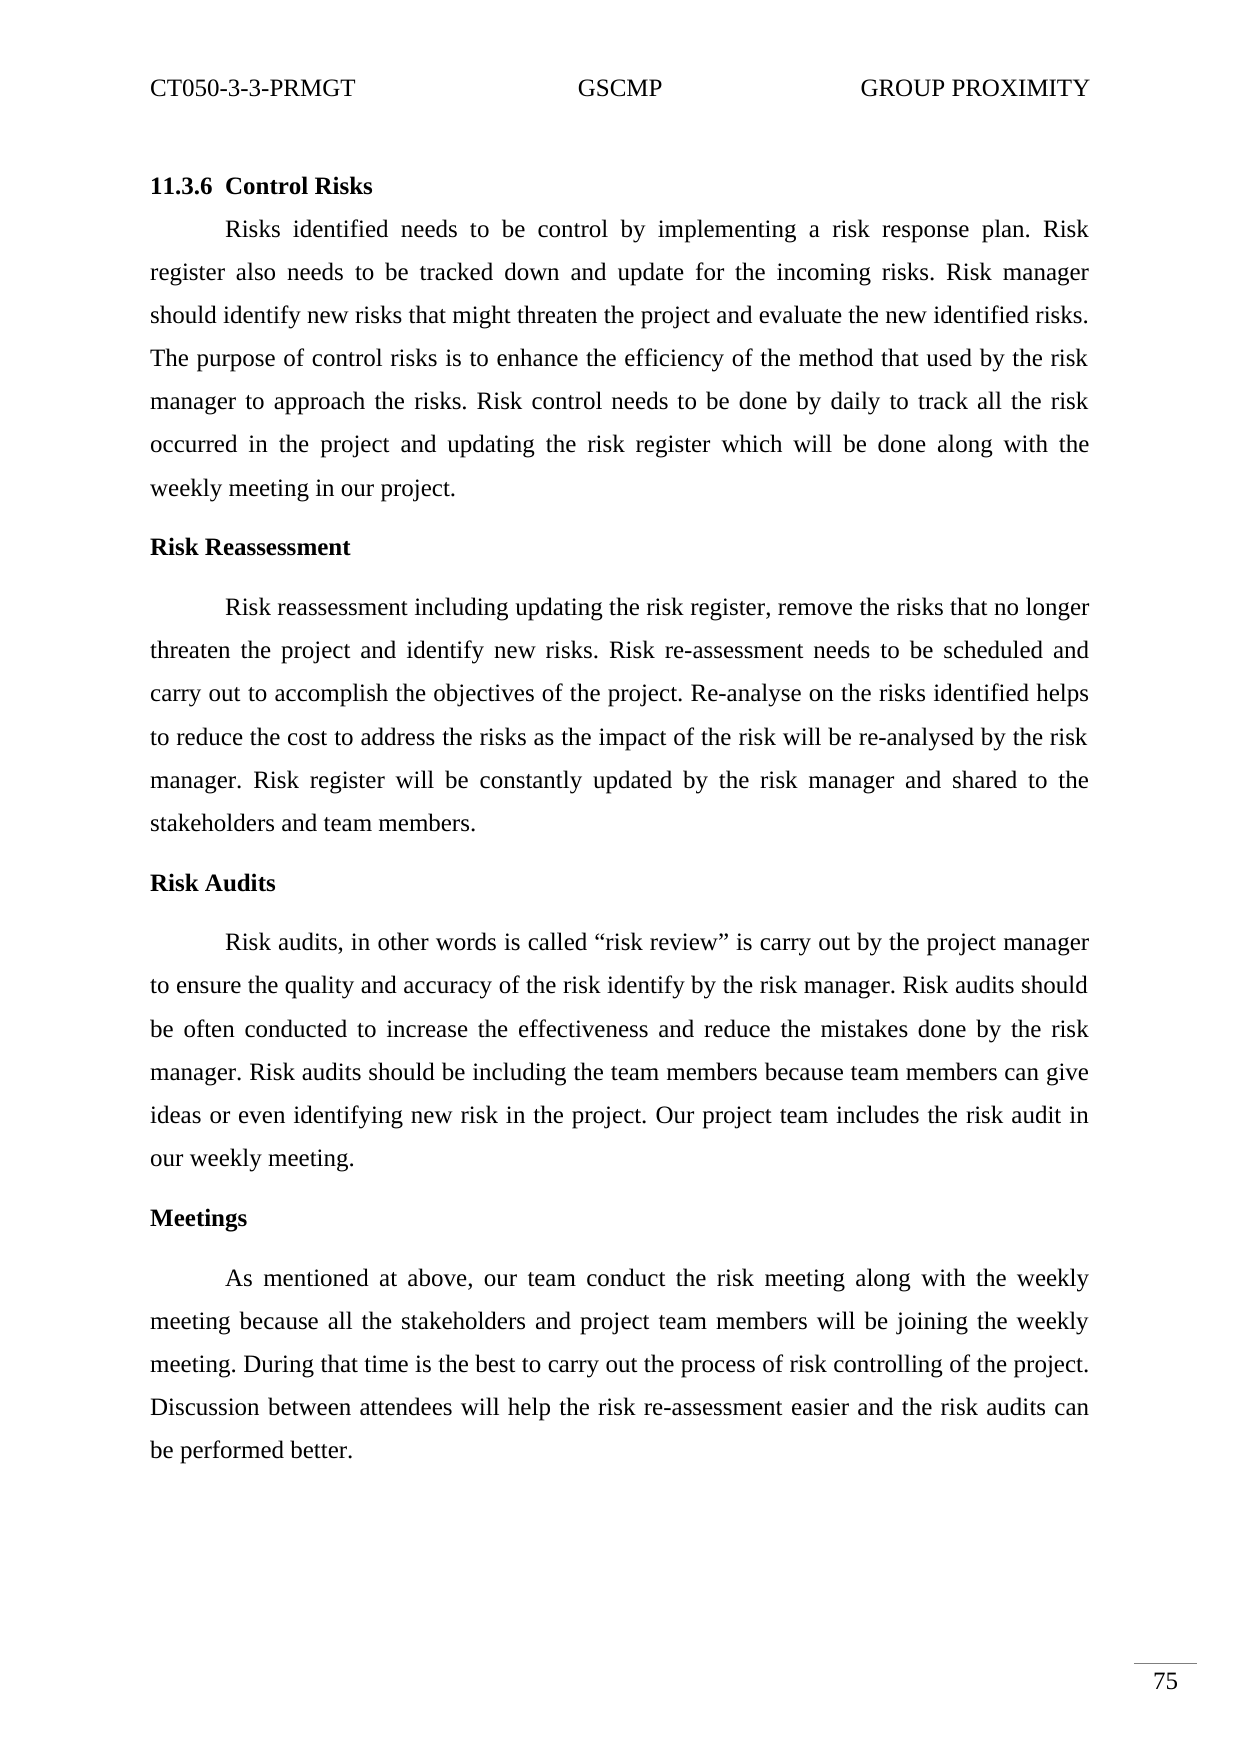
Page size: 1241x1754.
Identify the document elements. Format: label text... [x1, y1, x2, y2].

text Risk reassessment including updating the risk register, remove the risks that no longer threaten the project and identify new risks. Risk re-assessment needs to be scheduled and carry out to accomplish the objectives of the project. Re-analyse on the risks identified helps to reduce the cost to address the risks as the impact of the risk will be re-analysed by the risk manager. Risk register will be constantly updated by the risk manager and shared to the stakeholders and team members. [150, 592, 1090, 837]
text Risk Reassessment [150, 532, 1090, 561]
text Risk Audits [150, 868, 1090, 896]
text Meetings [150, 1203, 1090, 1232]
text As mentioned at above, our team conduct the risk meeting along with the weekly meeting because all the stakeholders and project team members will be joining the weekly meeting. During that time is the best to carry out the process of risk controlling of the project. Discussion between attendees will help the risk re-assessment easier and the risk audits can be performed better. [150, 1263, 1090, 1464]
text Risks identified needs to be control by implementing a risk response plan. Risk register also needs to be tracked down and update for the incoming risks. Risk manager should identify new risks that might threaten the project and evaluate the new identified risks. The purpose of control risks is to enhance the efficiency of the method that used by the risk manager to approach the risks. Risk control needs to be done by daily to track all the risk occurred in the project and updating the risk register which will be done along with the weekly meeting in our project. [150, 214, 1090, 501]
subtitle Control Risks [150, 171, 1090, 199]
text Risk audits, in other words is called “risk review” is carry out by the project manager to ensure the quality and accuracy of the risk identify by the risk manager. Risk audits should be often conducted to increase the effectiveness and reduce the mistakes done by the risk manager. Risk audits should be including the team members because team members can give ideas or even identifying new risk in the project. Our project team includes the risk audit in our weekly meeting. [150, 927, 1090, 1172]
